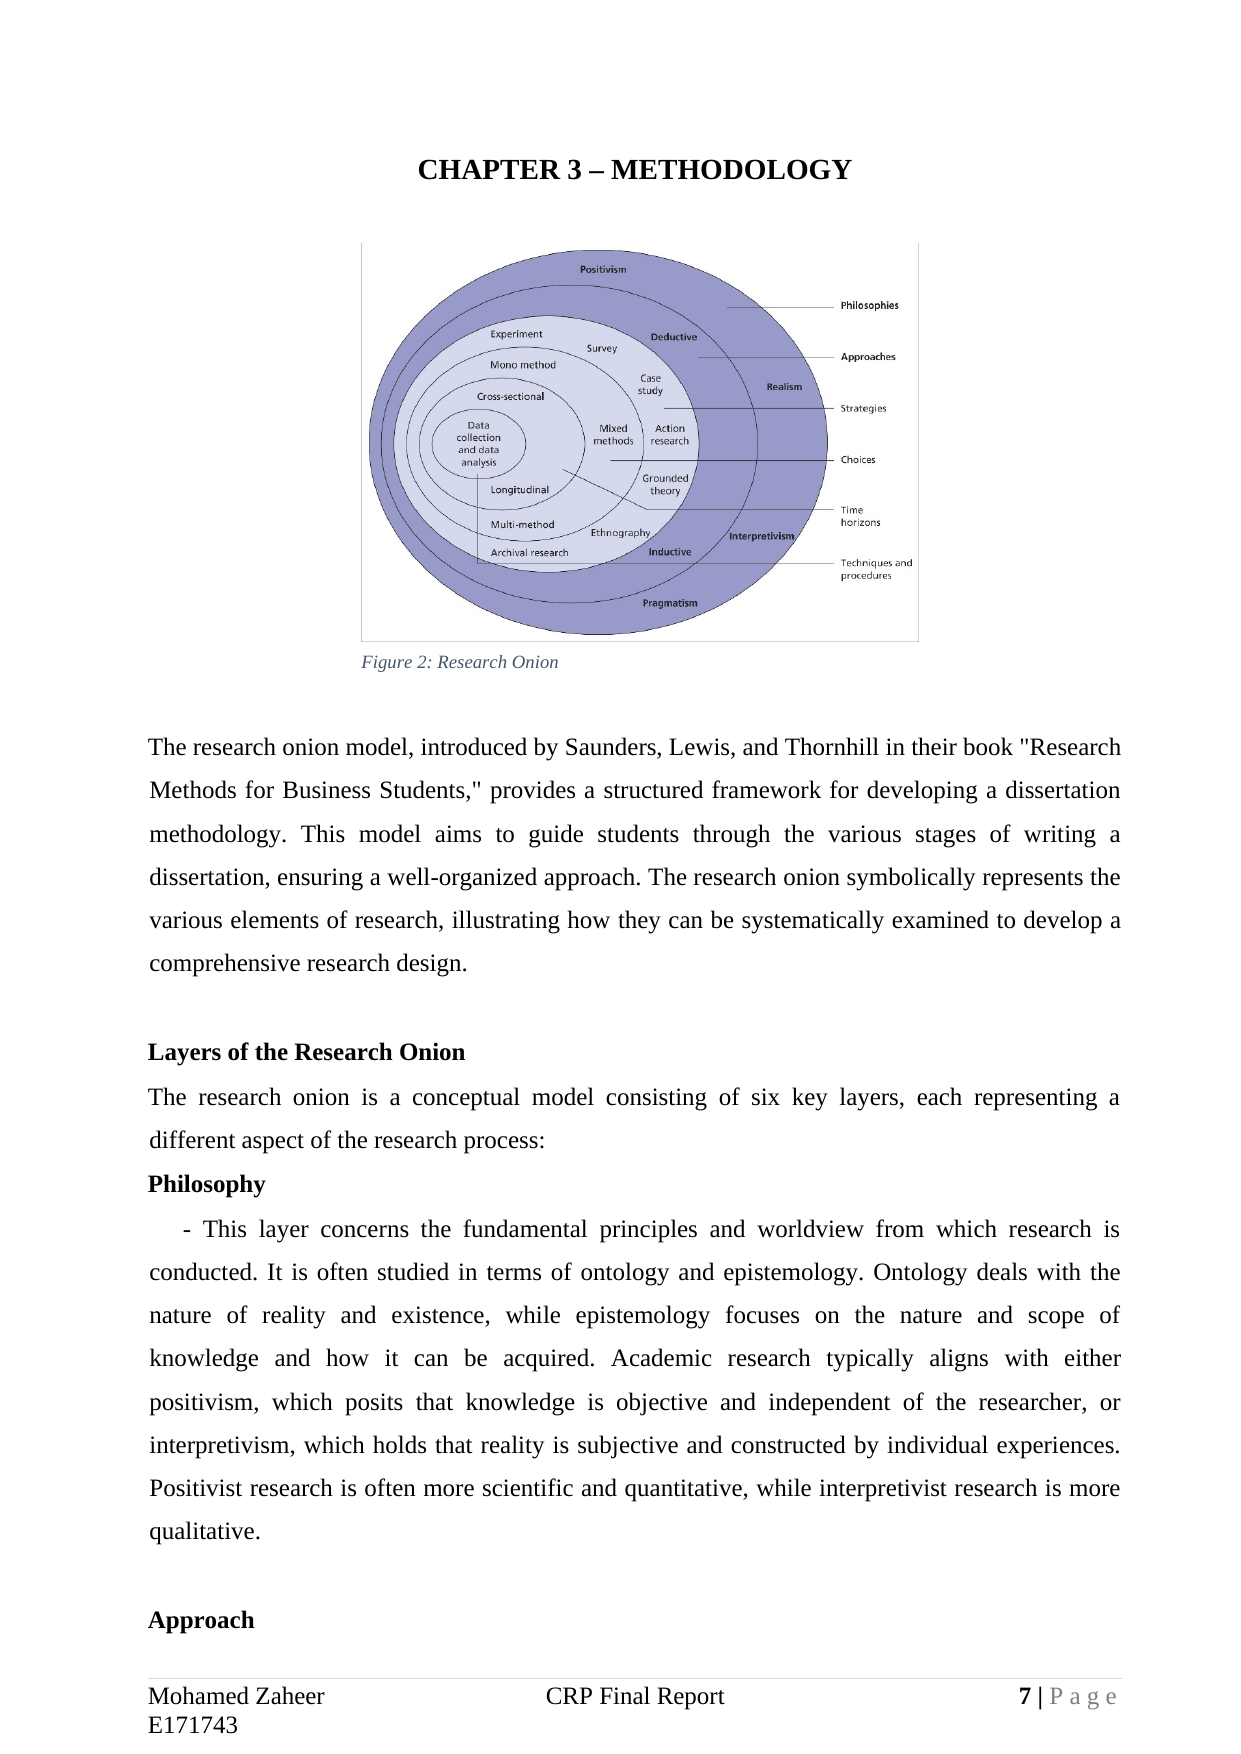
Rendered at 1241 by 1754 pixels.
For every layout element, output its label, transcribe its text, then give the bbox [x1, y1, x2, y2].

text Approach [148, 1605, 1122, 1634]
subtitle CHAPTER 3 – METHODOLOGY [148, 152, 1122, 186]
picture [361, 243, 919, 642]
text The research onion is a conceptual model consisting of six key layers, each representing a different aspect of the research process: [148, 1082, 1122, 1154]
text The research onion model, introduced by Saunders, Lewis, and Thornhill in their book "Research Methods for Business Students," provides a structured framework for developing a dissertation methodology. This model aims to guide students through the various stages of writing a dissertation, ensuring a well-organized approach. The research onion symbolically represents the various elements of research, illustrating how they can be systematically examined to develop a comprehensive research design. [148, 732, 1122, 977]
text Philosophy [148, 1169, 1122, 1198]
text Layers of the Research Onion [148, 1037, 1122, 1066]
text - This layer concerns the fundamental principles and worldview from which research is conducted. It is often studied in terms of ontology and epistemology. Ontology deals with the nature of reality and existence, while epistemology focuses on the nature and scope of knowledge and how it can be acquired. Academic research typically aligns with either positivism, which posits that knowledge is objective and independent of the researcher, or interpretivism, which holds that reality is subjective and constructed by individual experiences. Positivist research is often more scientific and quantitative, while interpretivist research is more qualitative. [148, 1214, 1122, 1545]
